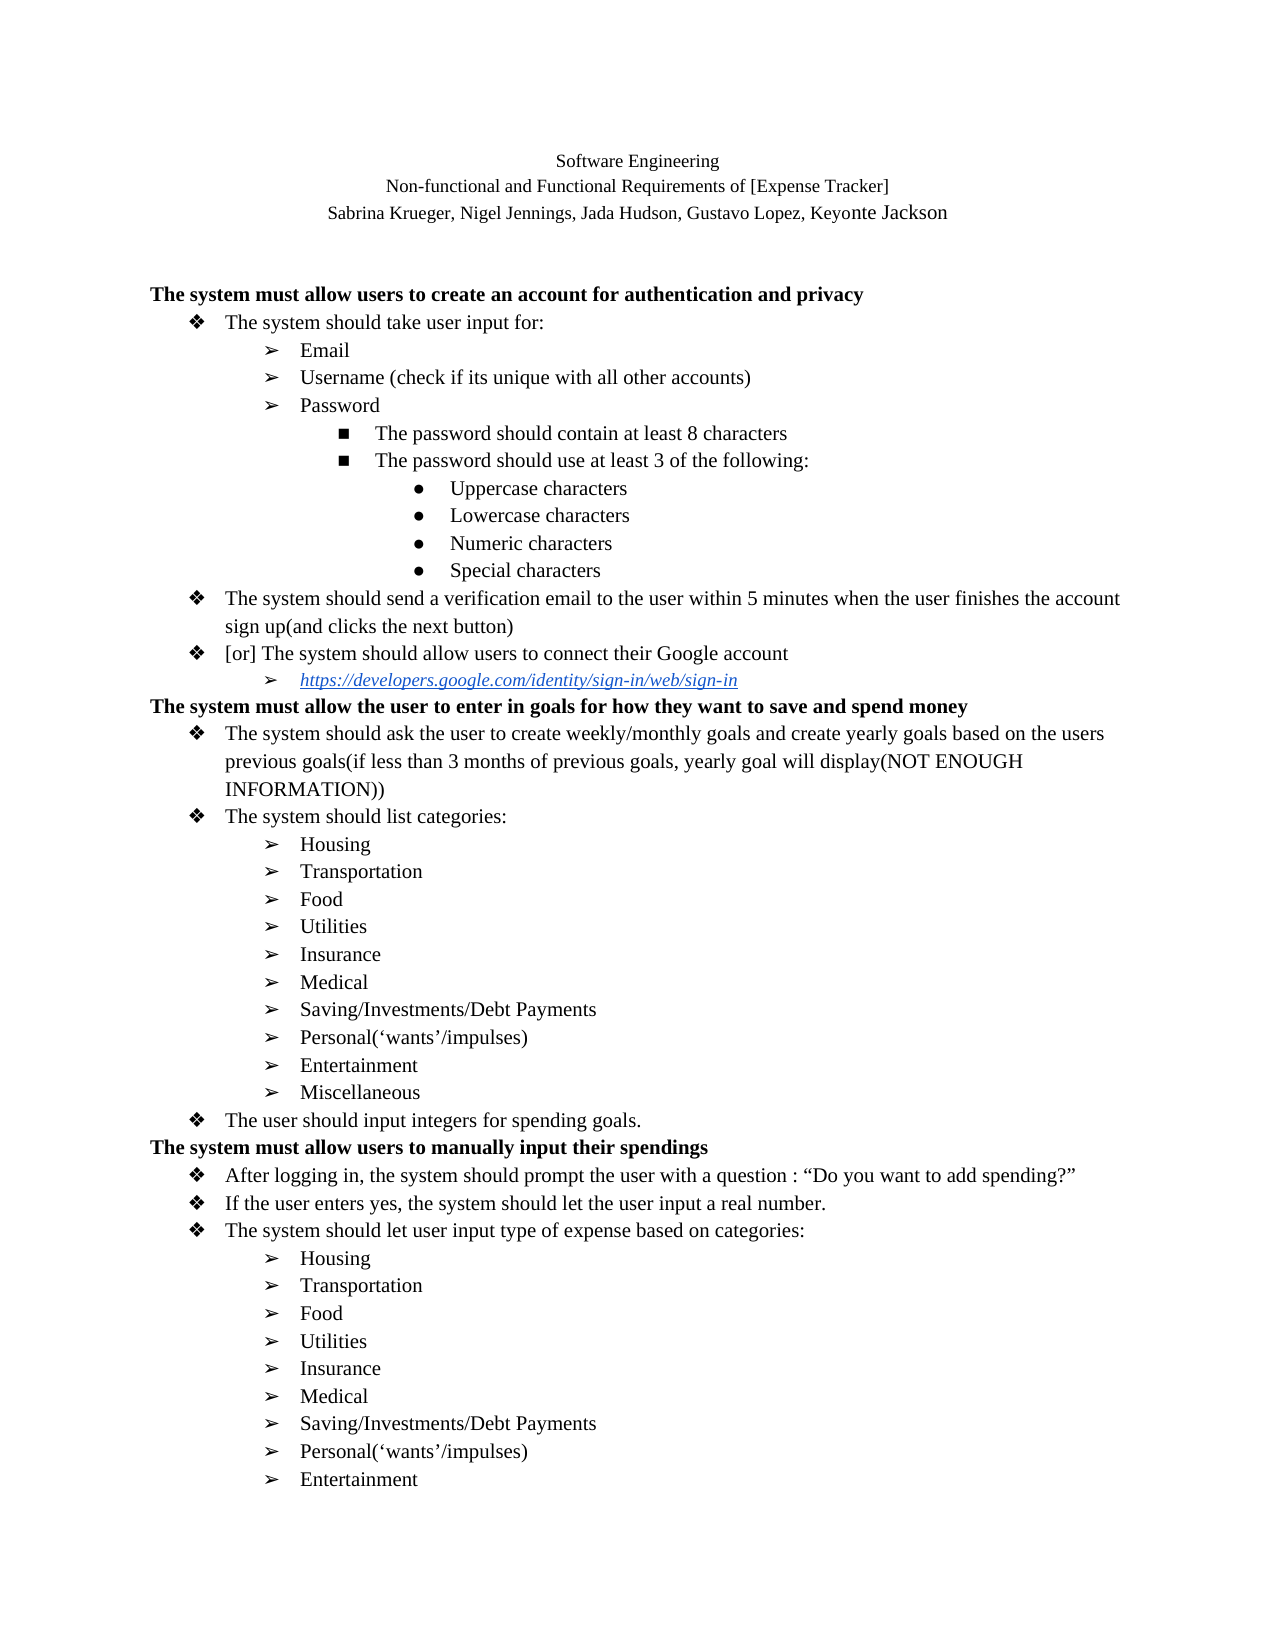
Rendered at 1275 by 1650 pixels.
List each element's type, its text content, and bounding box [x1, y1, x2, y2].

list Uppercase characters [412, 476, 1125, 500]
text Non-functional and Functional Requirements of [Expense Tracker] [150, 175, 1125, 196]
list Saving/Investments/Debt Payments [262, 1411, 1125, 1435]
list The system should send a verification email to the user within 5 minutes when the user finishes the account sign up(and clicks the next button) [187, 586, 1125, 638]
list If the user enters yes, the system should let the user input a real number. [187, 1191, 1125, 1214]
list Miscellaneous [262, 1080, 1125, 1104]
list Insurance [262, 1356, 1125, 1380]
list Food [262, 1301, 1125, 1325]
list Food [262, 887, 1125, 911]
list Personal(‘wants’/impulses) [262, 1439, 1125, 1463]
list Insurance [262, 942, 1125, 966]
list Transportation [262, 1273, 1125, 1297]
list Utilities [262, 1328, 1125, 1353]
text The system must allow users to create an account for authentication and privacy [150, 282, 1125, 306]
list Lowercase characters [412, 503, 1125, 527]
text Software Engineering [150, 150, 1125, 172]
list After logging in, the system should prompt the user with a question : “Do you want to add spending?” [187, 1163, 1125, 1187]
list Entertainment [262, 1467, 1125, 1491]
list The system should let user input type of expense based on categories: [187, 1218, 1125, 1242]
list The user should input integers for spending goals. [187, 1108, 1125, 1132]
list The password should use at least 3 of the following: [337, 448, 1125, 472]
list The password should contain at least 8 characters [337, 420, 1125, 444]
list https://developers.google.com/identity/sign-in/web/sign-in [262, 669, 1125, 690]
text The system must allow the user to enter in goals for how they want to save and spend money [150, 694, 1125, 718]
list Email [262, 338, 1125, 362]
text The system must allow users to manually input their spendings [150, 1135, 1125, 1159]
list Numeric characters [412, 531, 1125, 555]
list The system should list categories: [187, 804, 1125, 828]
list Personal(‘wants’/impulses) [262, 1025, 1125, 1049]
list Special characters [412, 558, 1125, 582]
list [or] The system should allow users to connect their Google account [187, 641, 1125, 665]
list Housing [262, 832, 1125, 856]
list Entertainment [262, 1052, 1125, 1077]
list Medical [262, 970, 1125, 994]
list Housing [262, 1246, 1125, 1270]
list The system should take user input for: [187, 310, 1125, 334]
list Username (check if its unique with all other accounts) [262, 365, 1125, 389]
list Utilities [262, 914, 1125, 938]
list The system should ask the user to create weekly/monthly goals and create yearly goals based on the users previous goals(if less than 3 months of previous goals, yearly goal will display(NOT ENOUGH INFORMATION)) [187, 721, 1125, 801]
list Medical [262, 1384, 1125, 1408]
list Transportation [262, 859, 1125, 883]
text Sabrina Krueger, Nigel Jennings, Jada Hudson, Gustavo Lopez, Keyonte Jackson [150, 199, 1125, 224]
list Password [262, 393, 1125, 417]
list Saving/Investments/Debt Payments [262, 997, 1125, 1021]
